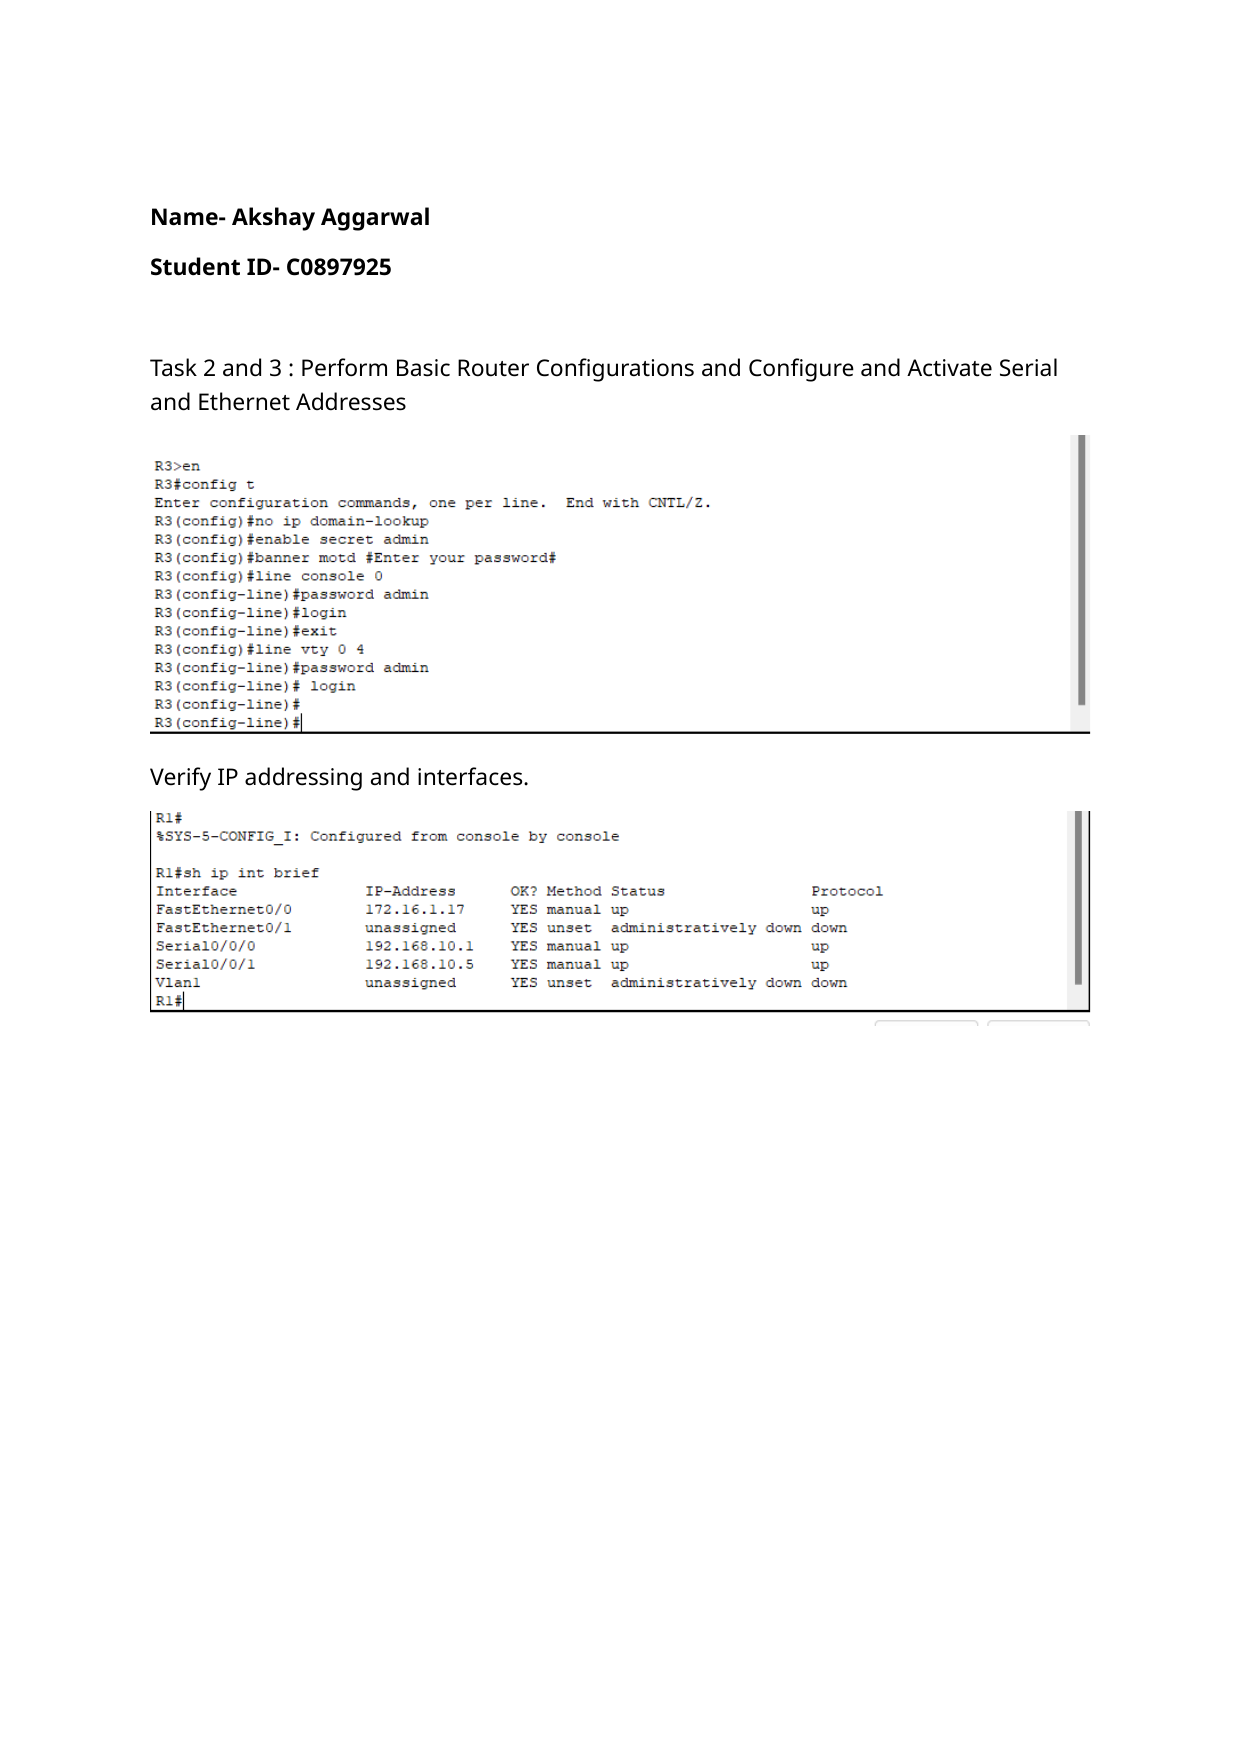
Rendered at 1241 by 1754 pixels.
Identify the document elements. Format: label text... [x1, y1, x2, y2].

text Task 2 and 3 : Perform Basic Router Configurations and Configure and Activate Serial and Ethernet Addresses [150, 352, 1090, 417]
text Student ID- C0897925 [150, 251, 1090, 282]
picture [150, 435, 1091, 742]
picture [150, 811, 1091, 1026]
text Verify IP addressing and interfaces. [150, 761, 1090, 792]
text Name- Akshay Aggarwal [150, 200, 1090, 232]
